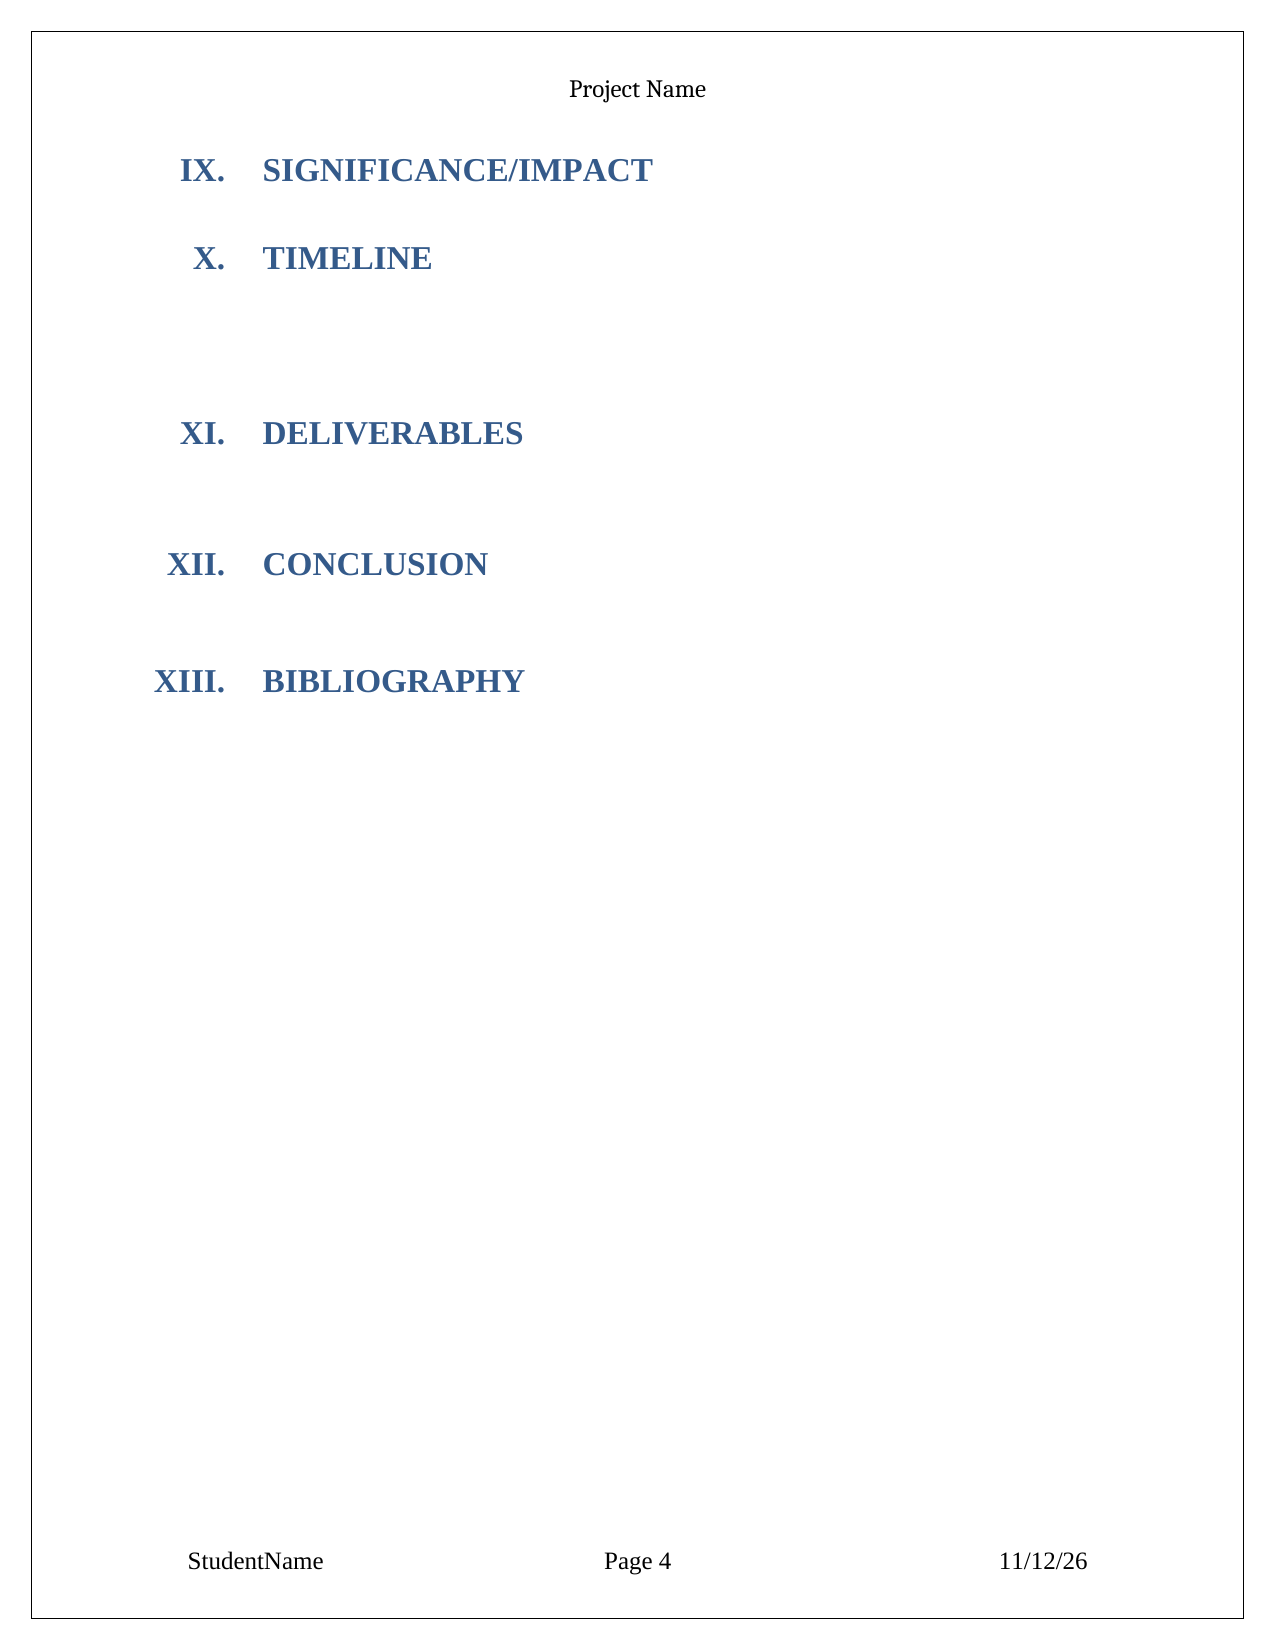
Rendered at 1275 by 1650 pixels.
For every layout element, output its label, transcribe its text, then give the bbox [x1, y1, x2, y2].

subtitle TIMELINE [225, 238, 1087, 277]
subtitle BIBLIOGRAPHY [225, 661, 1087, 700]
subtitle SIGNIFICANCE/IMPACT [225, 150, 1087, 188]
subtitle CONCLUSION [225, 544, 1087, 583]
subtitle DELIVERABLES [225, 413, 1087, 451]
